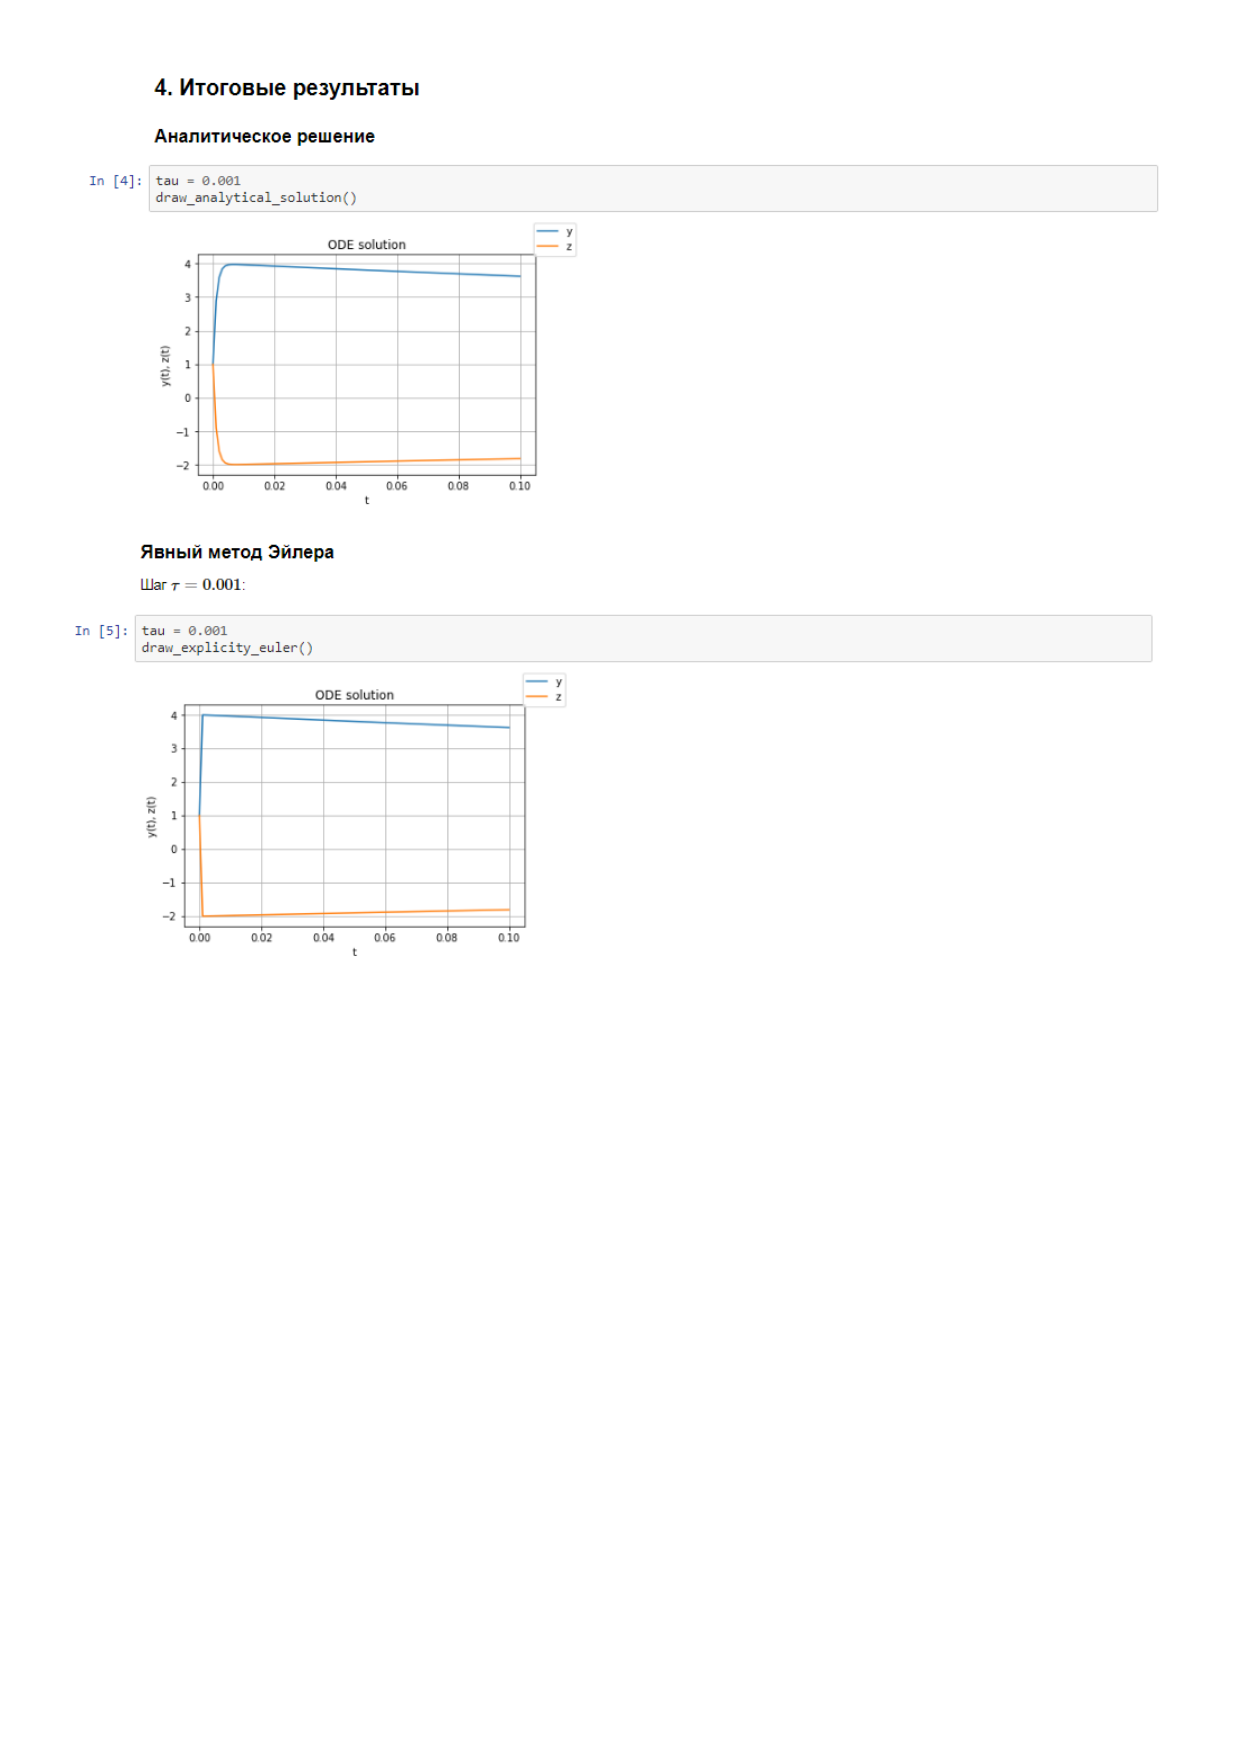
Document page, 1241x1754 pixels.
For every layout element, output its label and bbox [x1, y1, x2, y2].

picture [75, 75, 1165, 982]
